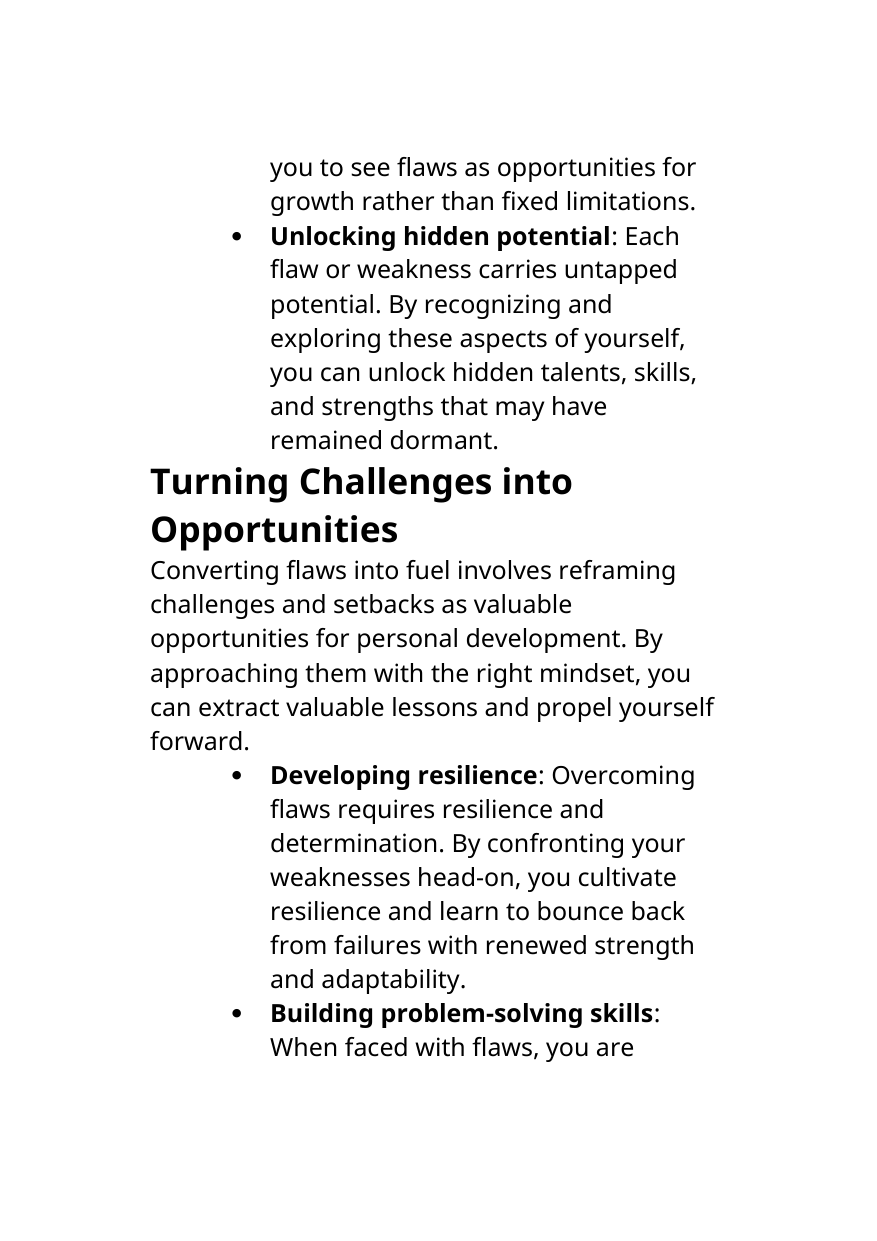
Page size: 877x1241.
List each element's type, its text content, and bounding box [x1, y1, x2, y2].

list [232, 150, 727, 218]
text Converting flaws into fuel involves reframing challenges and setbacks as valuable opportunities for personal development. By approaching them with the right mindset, you can extract valuable lessons and propel yourself forward. [150, 553, 727, 757]
list Developing resilience: Overcoming flaws requires resilience and determination. By confronting your weaknesses head-on, you cultivate resilience and learn to bounce back from failures with renewed strength and adaptability. [232, 757, 727, 996]
list Unlocking hidden potential: Each flaw or weakness carries untapped potential. By recognizing and exploring these aspects of yourself, you can unlock hidden talents, skills, and strengths that may have remained dormant. [232, 218, 727, 457]
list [232, 996, 727, 1064]
subtitle Turning Challenges into Opportunities [150, 457, 727, 553]
